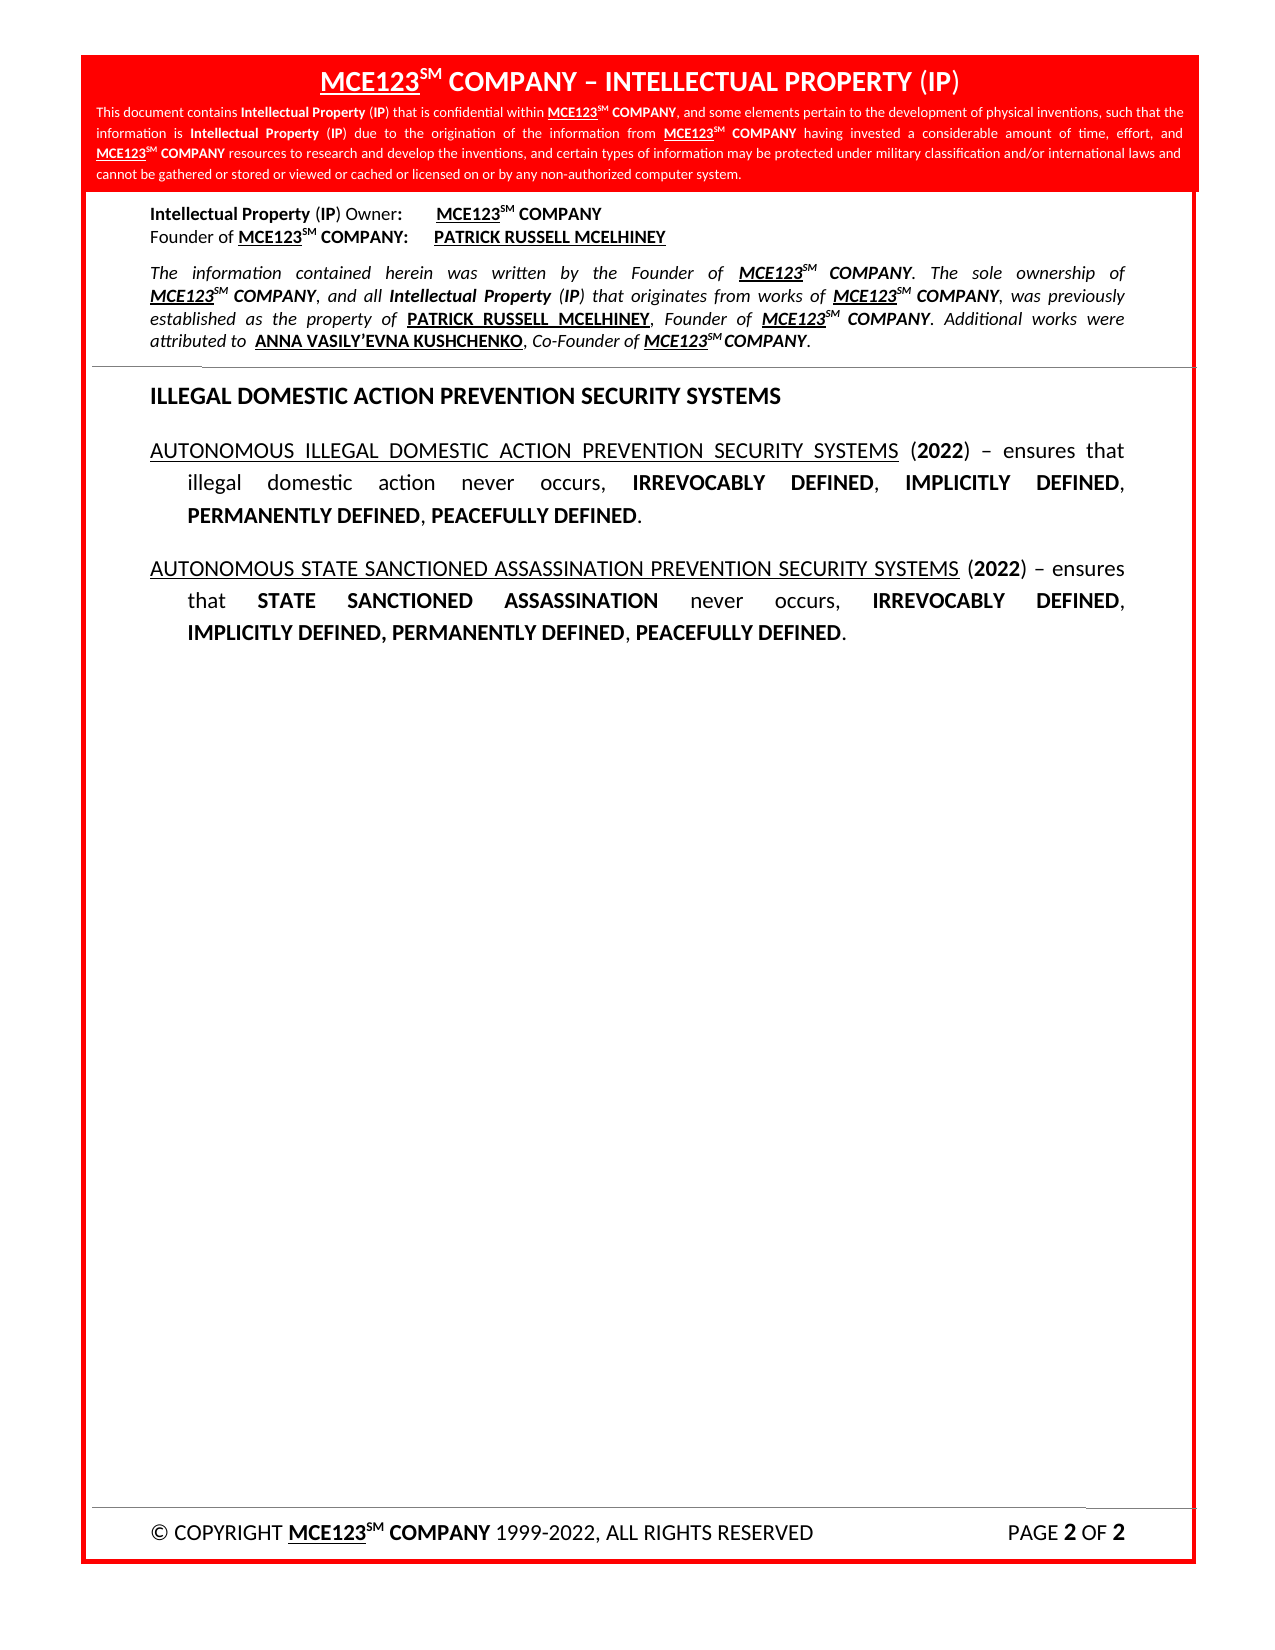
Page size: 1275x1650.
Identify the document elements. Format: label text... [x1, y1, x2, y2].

text AUTONOMOUS STATE SANCTIONED ASSASSINATION PREVENTION SECURITY SYSTEMS (2022) – ensures that STATE SANCTIONED ASSASSINATION never occurs, IRREVOCABLY DEFINED, IMPLICITLY DEFINED, PERMANENTLY DEFINED, PEACEFULLY DEFINED. [150, 554, 1125, 646]
text ILLEGAL DOMESTIC ACTION PREVENTION SECURITY SYSTEMS [150, 381, 1125, 411]
text AUTONOMOUS ILLEGAL DOMESTIC ACTION PREVENTION SECURITY SYSTEMS (2022) – ensures that illegal domestic action never occurs, IRREVOCABLY DEFINED, IMPLICITLY DEFINED, PERMANENTLY DEFINED, PEACEFULLY DEFINED. [150, 436, 1125, 529]
